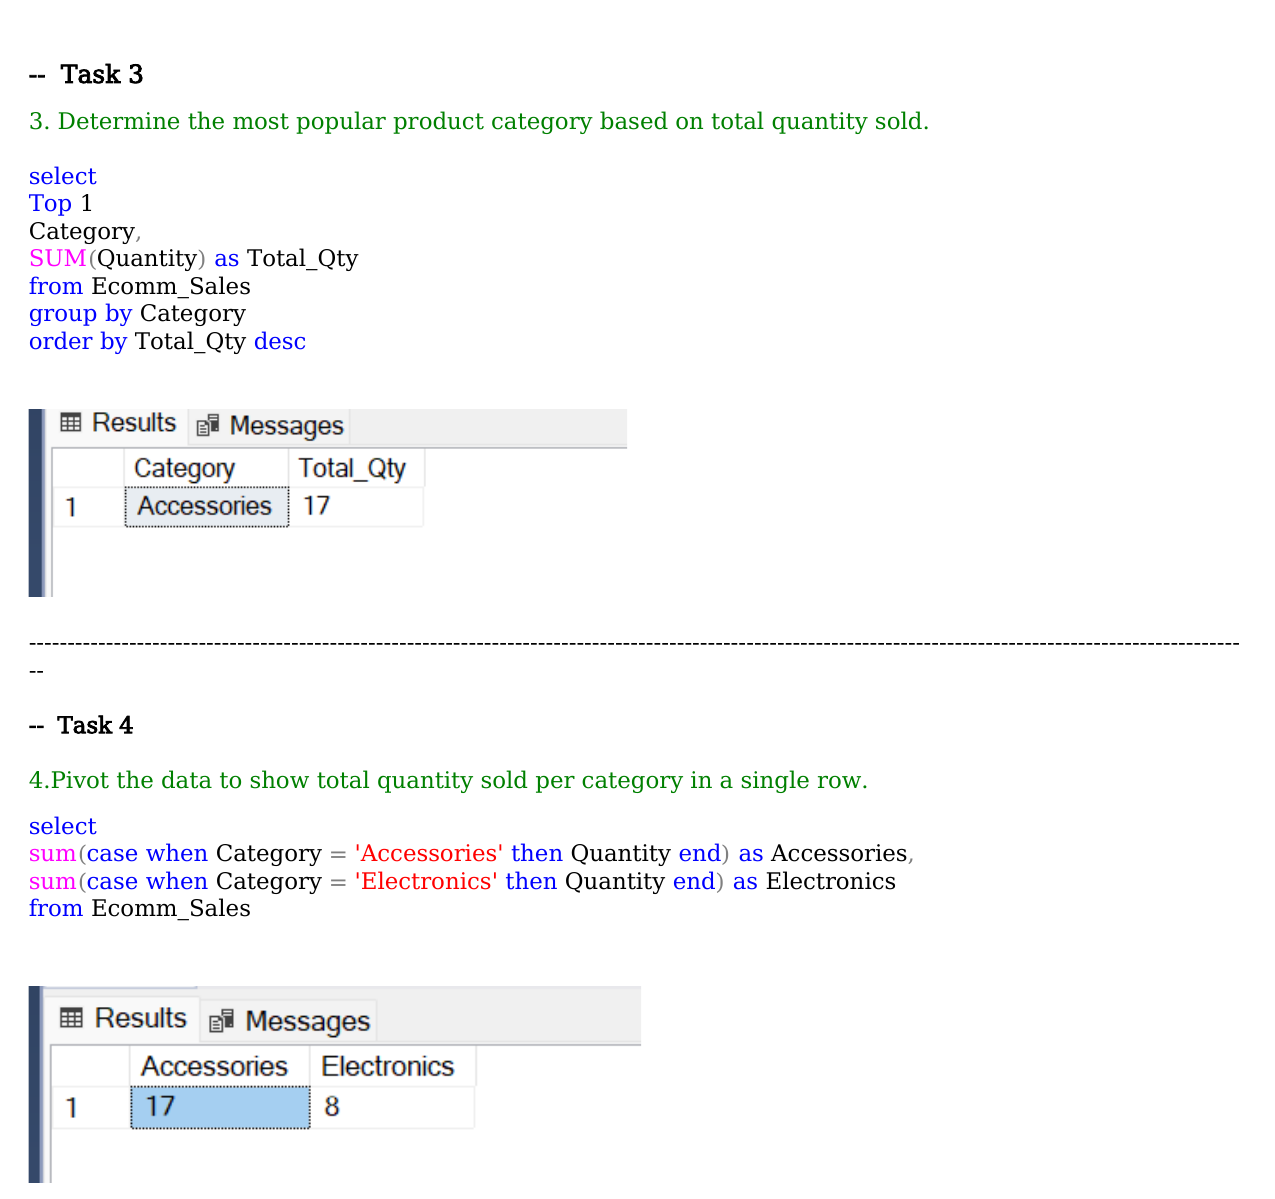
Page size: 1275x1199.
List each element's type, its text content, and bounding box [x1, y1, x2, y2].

text from Ecomm_Sales [28, 272, 1246, 299]
text sum(case when Category = 'Electronics' then Quantity end) as Electronics [28, 867, 1246, 894]
picture [28, 409, 628, 597]
text sum(case when Category = 'Accessories' then Quantity end) as Accessories, [28, 839, 1246, 867]
text select [28, 162, 1246, 189]
text Category, [28, 217, 1246, 244]
text from Ecomm_Sales [28, 894, 1246, 922]
text group by Category [28, 299, 1246, 327]
text Top 1 [28, 189, 1246, 217]
text --------------------------------------------------------------------------------------------------------------------------------------------------------------- [28, 628, 1246, 683]
picture [28, 986, 642, 1183]
text order by Total_Qty desc [28, 327, 1246, 354]
text -- Task 4 [28, 710, 1246, 738]
text SUM(Quantity) as Total_Qty [28, 244, 1246, 272]
text select [28, 812, 1246, 839]
text 3. Determine the most popular product category based on total quantity sold. [28, 107, 1246, 134]
text 4.Pivot the data to show total quantity sold per category in a single row. [28, 765, 1246, 793]
text -- Task 3 [28, 58, 1246, 88]
